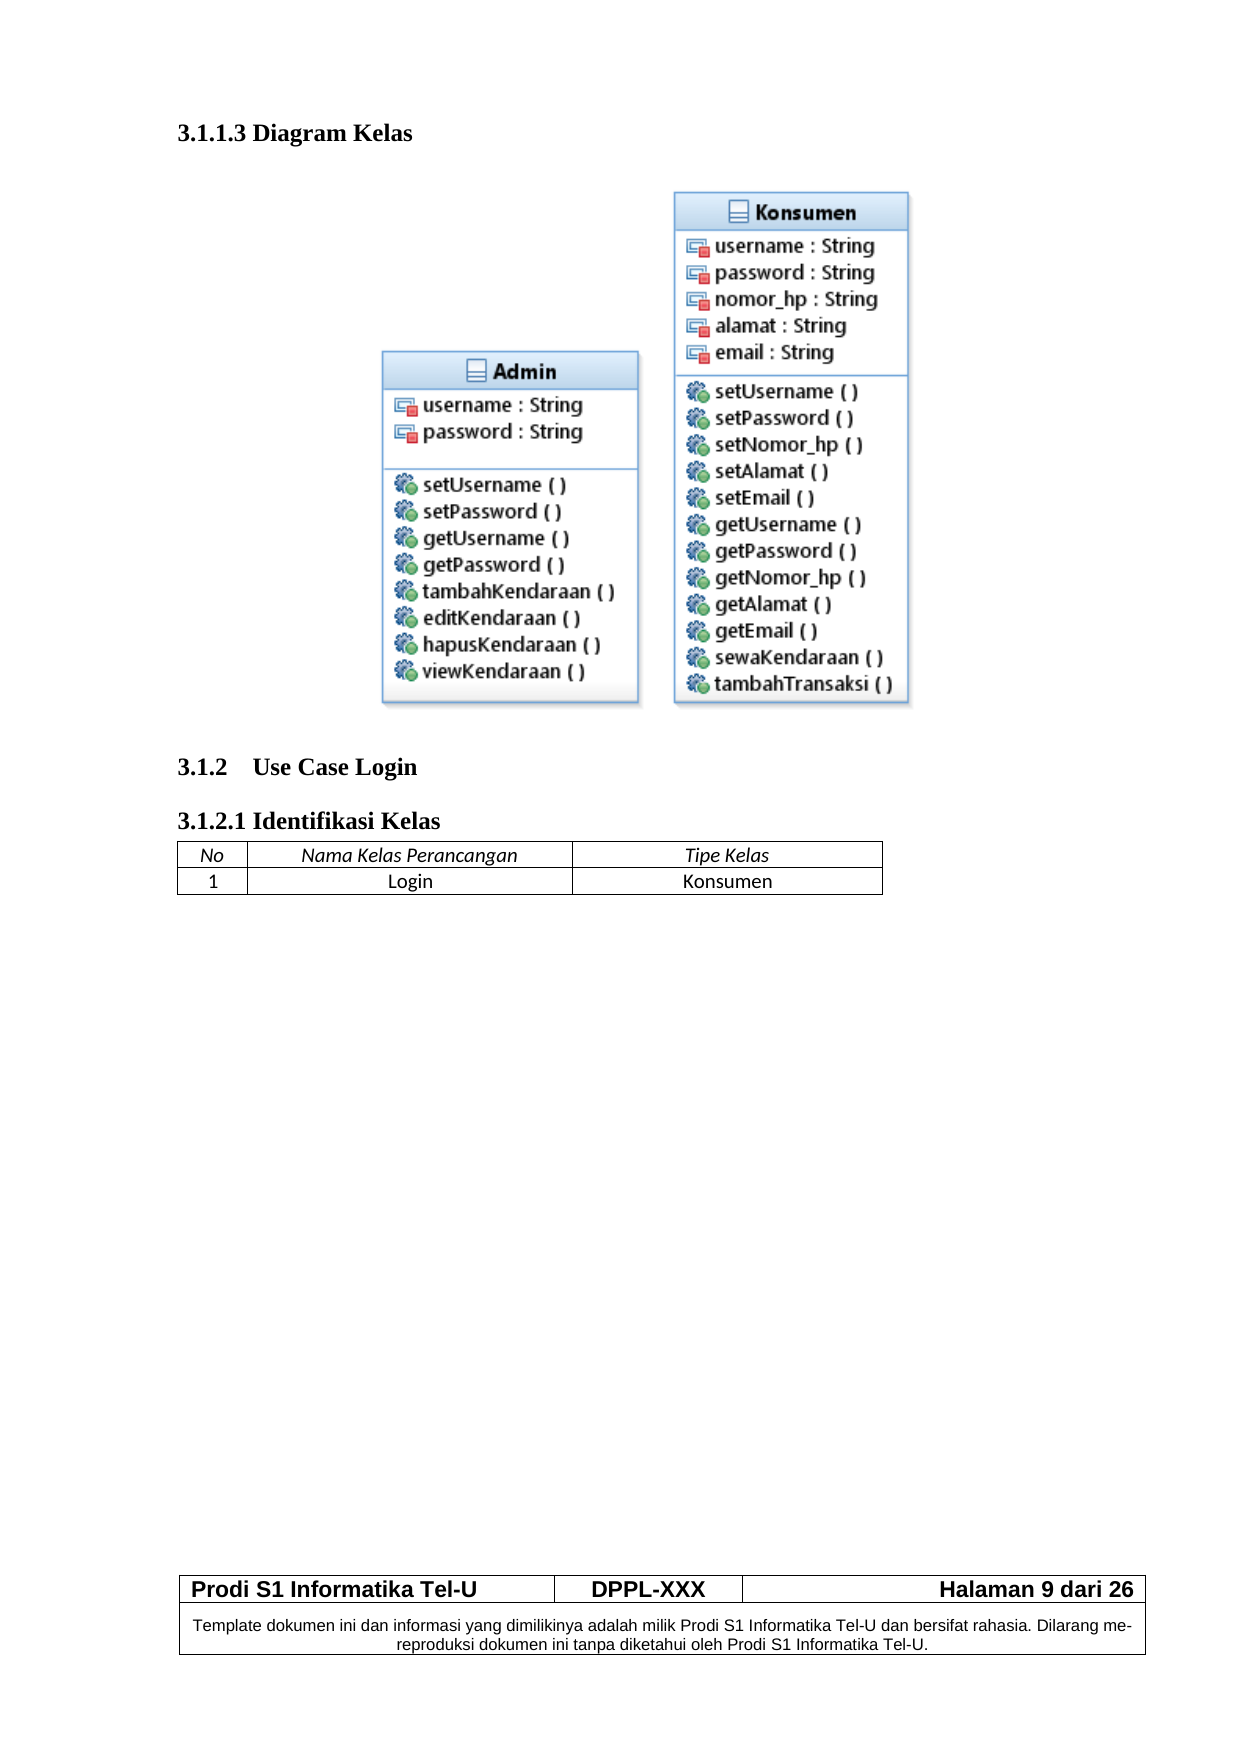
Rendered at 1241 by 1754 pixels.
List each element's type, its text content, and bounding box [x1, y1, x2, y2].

picture [368, 178, 931, 727]
subtitle Use Case Login [177, 752, 1122, 781]
table_cell Konsumen [573, 868, 882, 894]
table_header Nama Kelas Perancangan [248, 842, 572, 867]
subtitle Diagram Kelas [177, 118, 1122, 147]
subtitle Identifikasi Kelas [177, 806, 1122, 834]
table_cell Login [248, 868, 572, 894]
table_header No [178, 842, 247, 867]
table_header Tipe Kelas [573, 842, 882, 867]
table_cell 1 [178, 868, 247, 894]
